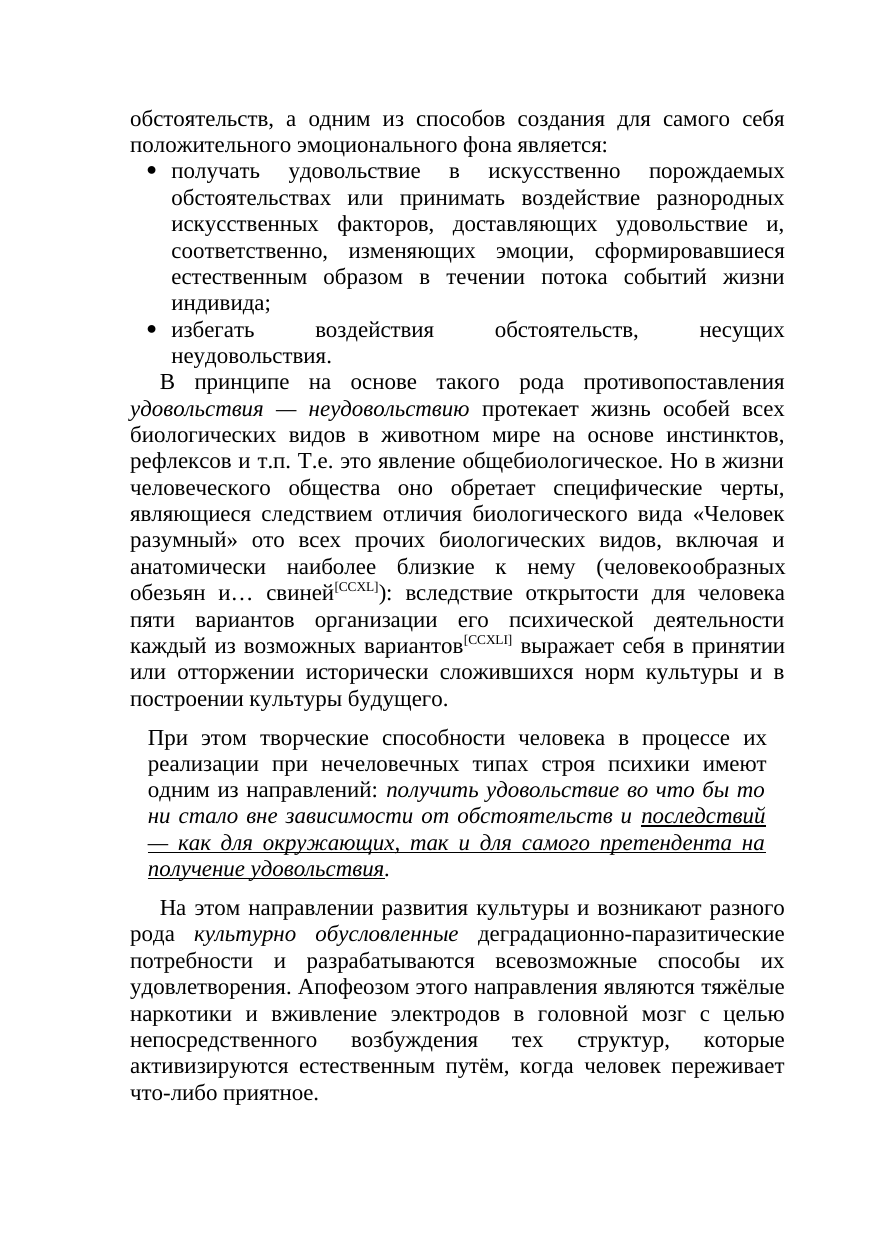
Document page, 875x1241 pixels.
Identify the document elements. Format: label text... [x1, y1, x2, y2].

text На этом направлении развития культуры и возникают разного рода культурно обусловленные деградационно-паразитические потребности и разрабатываются всевозможные способы их удовлетворения. Апофеозом этого направления являются тяжёлые наркотики и вживление электродов в головной мозг с целью непосредственного возбуждения тех структур, которые активизируются естественным путём, когда человек переживает что-либо приятное. [130, 894, 785, 1105]
list избегать воздействия обстоятельств, несущих неудовольствия. [148, 316, 785, 368]
list получать удовольствие в искусственно порождаемых обстоятельствах или принимать воздействие разнородных искусственных факторов, доставляющих удовольствие и, соответственно, изменяющих эмоции, сформировавшиеся естественным образом в течении потока событий жизни индивида; [148, 158, 785, 316]
text В принципе на основе такого рода противопоставления удовольствия — неудовольствию протекает жизнь особей всех биологических видов в животном мире на основе инстинктов, рефлексов и т.п. Т.е. это явление общебиологическое. Но в жизни человеческого общества оно обретает специфические черты, являющиеся следствием отличия биологического вида «Человек разумный» ото всех прочих биологических видов, включая и анатомически наиболее близкие к нему (человекообразных обезьян и… свиней[CCXL]): вследствие открытости для человека пяти вариантов организации его психической деятельности каждый из возможных вариантов[CCXLI] выражает себя в принятии или отторжении исторически сложившихся норм культуры и в построении культуры будущего. [130, 368, 785, 711]
text При этом творческие способности человека в процессе их реализации при нечеловечных типах строя психики имеют одним из направлений: получить удовольствие во что бы то ни стало вне зависимости от обстоятельств и последствий — как для окружающих, так и для самого претендента на получение удовольствия. [148, 723, 768, 882]
